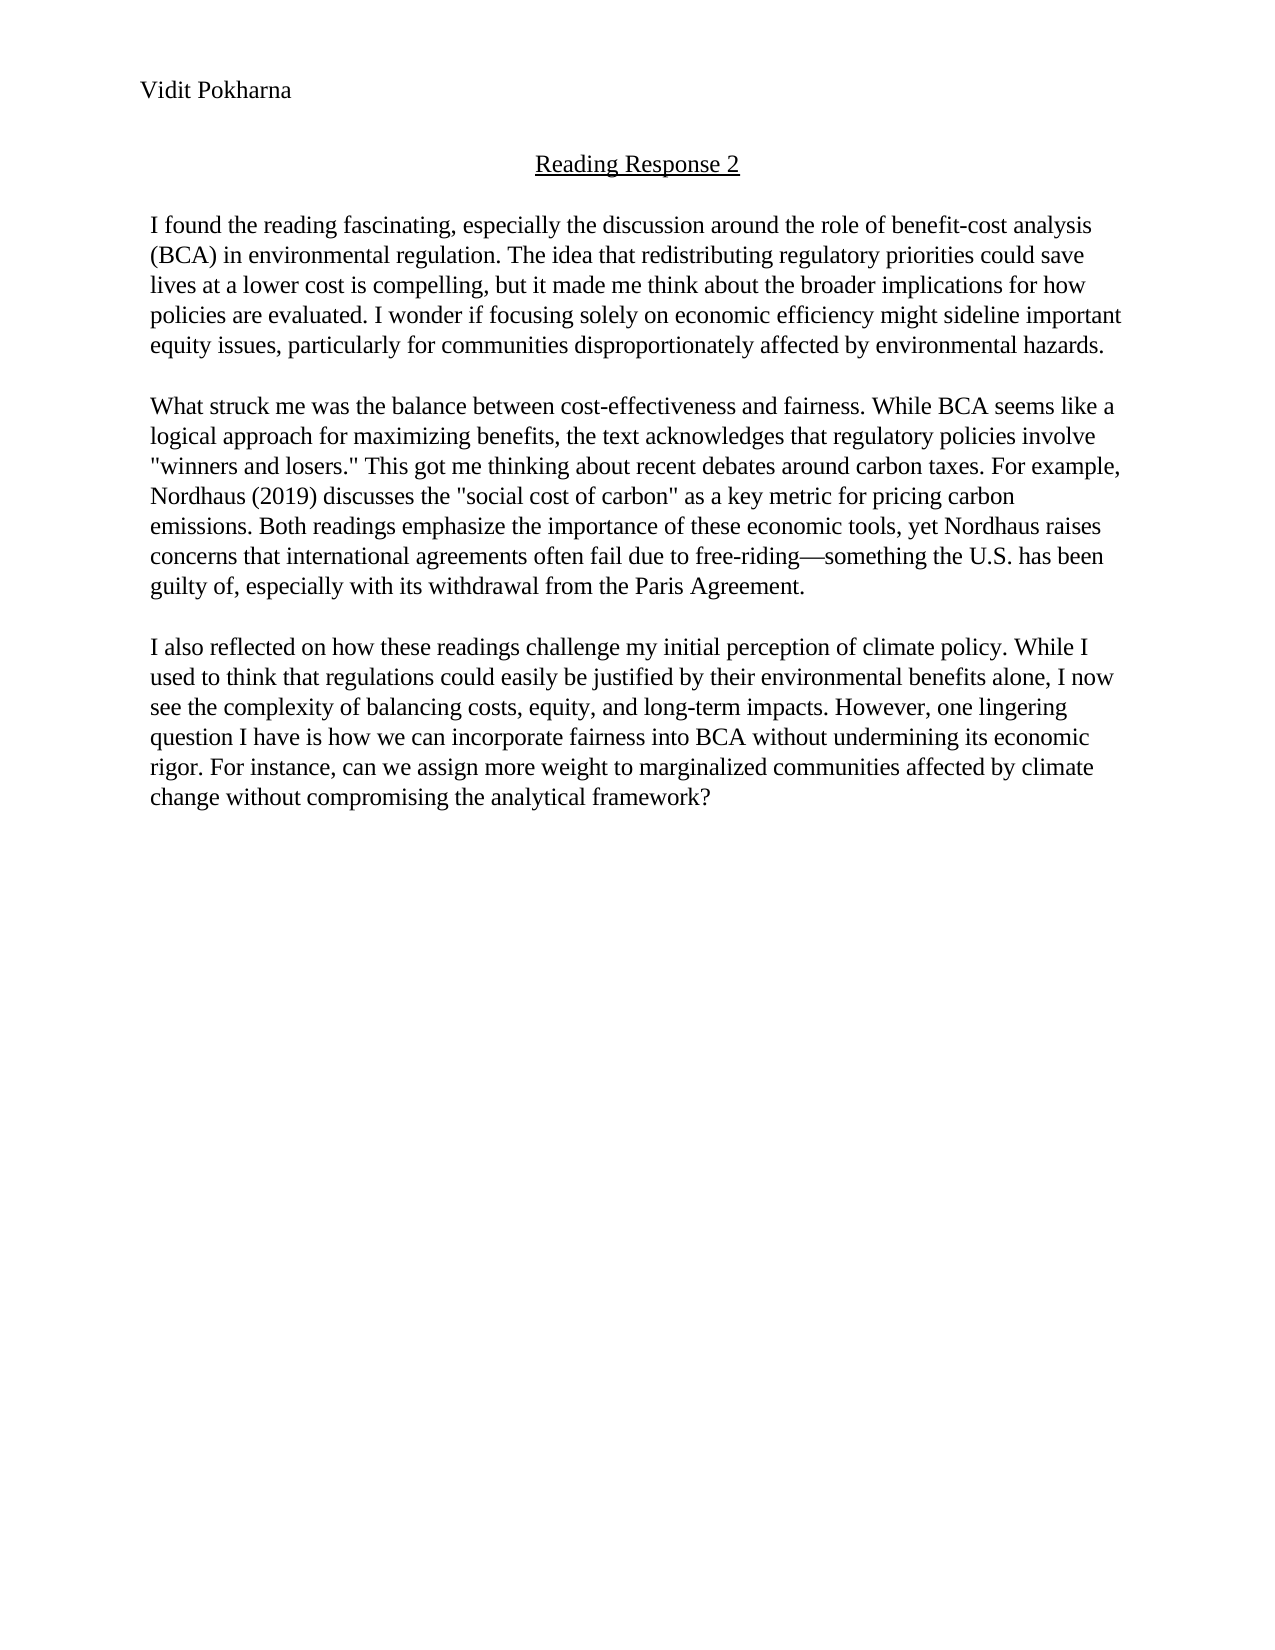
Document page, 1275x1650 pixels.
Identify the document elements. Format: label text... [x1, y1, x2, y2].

text I found the reading fascinating, especially the discussion around the role of benefit-cost analysis (BCA) in environmental regulation. The idea that redistributing regulatory priorities could save lives at a lower cost is compelling, but it made me think about the broader implications for how policies are evaluated. I wonder if focusing solely on economic efficiency might sideline important equity issues, particularly for communities disproportionately affected by environmental hazards. [150, 210, 1122, 359]
text What struck me was the balance between cost-effectiveness and fairness. While BCA seems like a logical approach for maximizing benefits, the text acknowledges that regulatory policies involve "winners and losers." This got me thinking about recent debates around carbon taxes. For example, Nordhaus (2019) discusses the "social cost of carbon" as a key metric for pricing carbon emissions. Both readings emphasize the importance of these economic tools, yet Nordhaus raises concerns that international agreements often fail due to free-riding—something the U.S. has been guilty of, especially with its withdrawal from the Paris Agreement. [150, 391, 1122, 600]
text Reading Response 2 [142, 149, 1133, 178]
text I also reflected on how these readings challenge my initial perception of climate policy. While I used to think that regulations could easily be justified by their environmental benefits alone, I now see the complexity of balancing costs, equity, and long-term impacts. However, one lingering question I have is how we can incorporate fairness into BCA without undermining its economic rigor. For instance, can we assign more weight to marginalized communities affected by climate change without compromising the analytical framework? [150, 632, 1122, 811]
